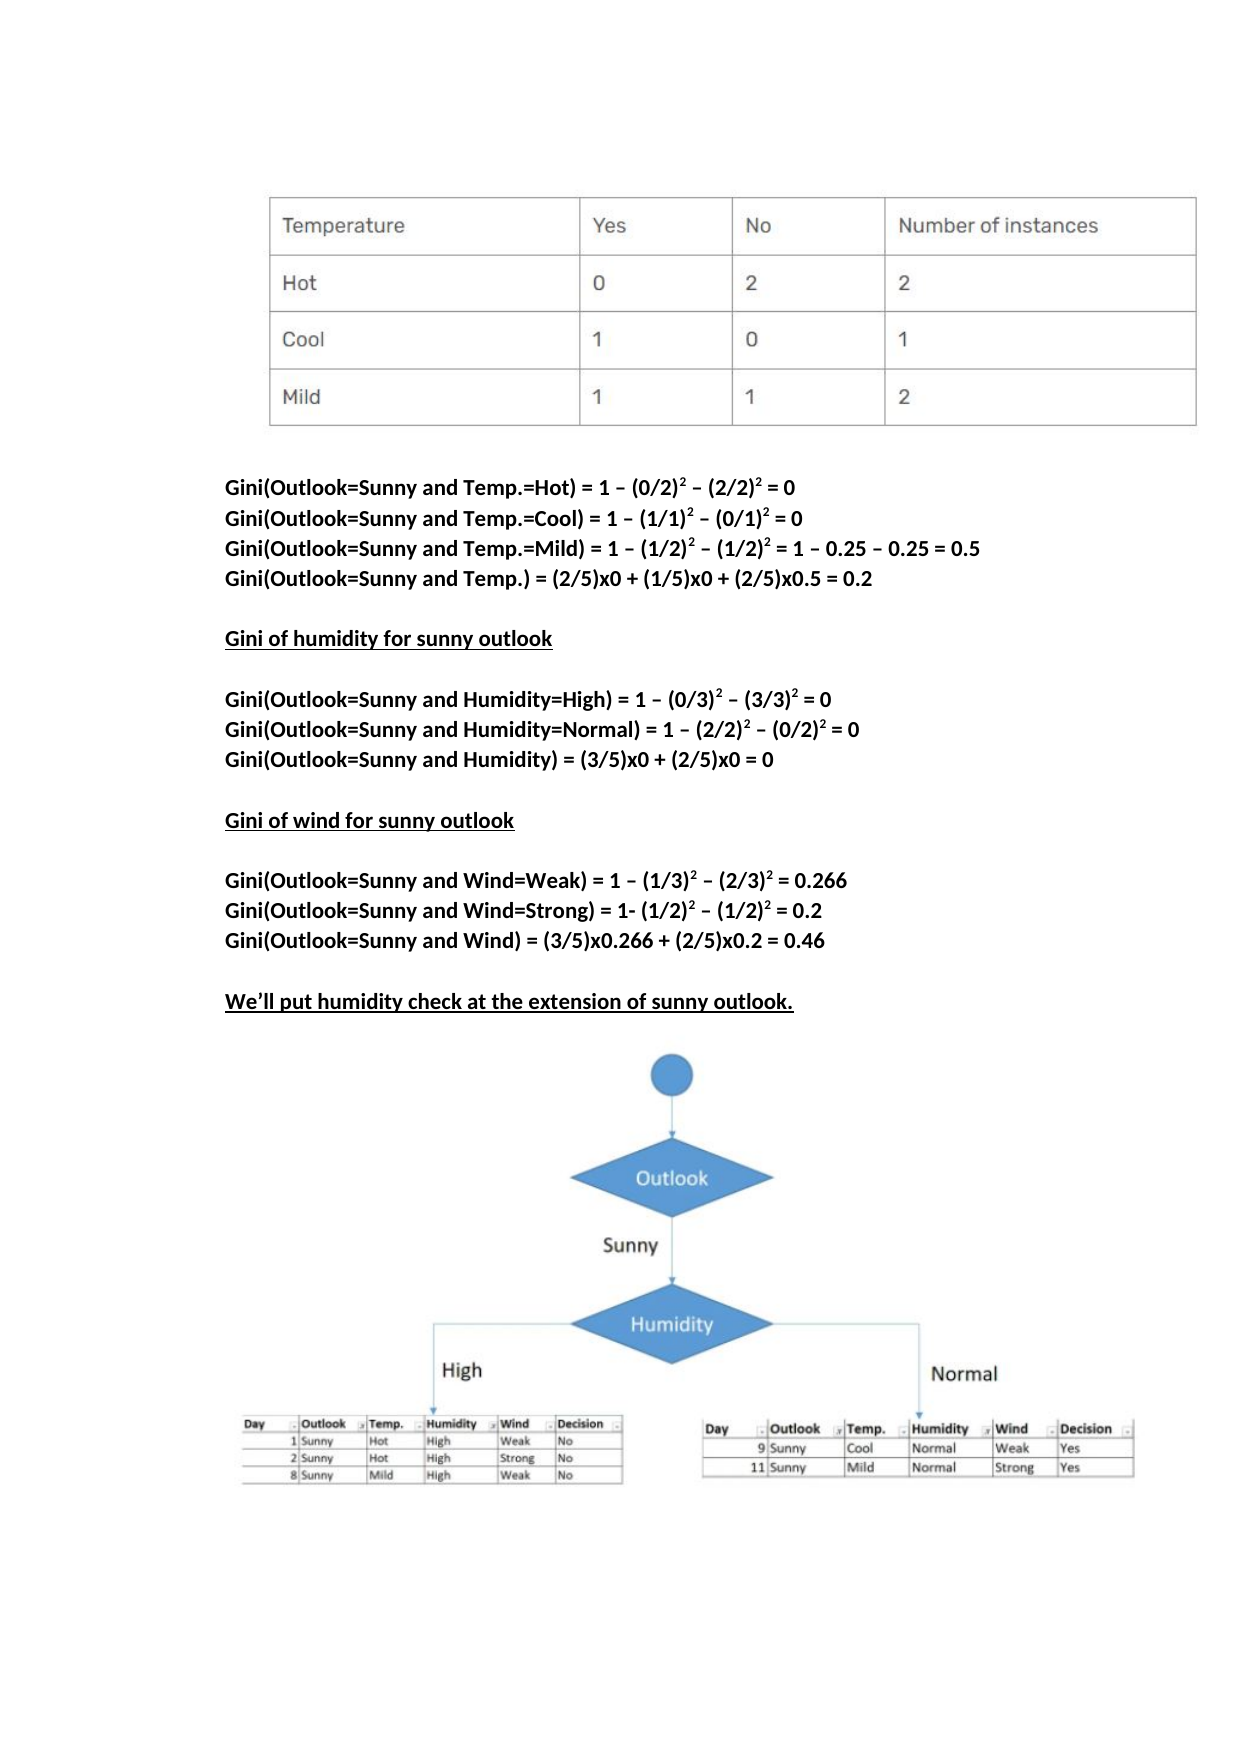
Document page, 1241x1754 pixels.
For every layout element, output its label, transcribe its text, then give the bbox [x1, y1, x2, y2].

list Gini(Outlook=Sunny and Wind) = (3/5)x0.266 + (2/5)x0.2 = 0.46 [225, 927, 1090, 955]
picture [225, 1017, 1166, 1511]
list Gini of wind for sunny outlook [225, 806, 1090, 834]
list We’ll put humidity check at the extension of sunny outlook. [225, 987, 1090, 1015]
list Gini(Outlook=Sunny and Temp.=Mild) = 1 – (1/2)2 – (1/2)2 = 1 – 0.25 – 0.25 = 0.5 [225, 534, 1090, 562]
list Gini(Outlook=Sunny and Wind=Strong) = 1- (1/2)2 – (1/2)2 = 0.2 [225, 896, 1090, 924]
picture [262, 180, 1203, 442]
list Gini(Outlook=Sunny and Temp.=Cool) = 1 – (1/1)2 – (0/1)2 = 0 [225, 504, 1090, 532]
list Gini(Outlook=Sunny and Temp.=Hot) = 1 – (0/2)2 – (2/2)2 = 0 [225, 473, 1090, 502]
list Gini(Outlook=Sunny and Humidity=Normal) = 1 – (2/2)2 – (0/2)2 = 0 [225, 715, 1090, 743]
list Gini(Outlook=Sunny and Humidity) = (3/5)x0 + (2/5)x0 = 0 [225, 745, 1090, 773]
list Gini(Outlook=Sunny and Humidity=High) = 1 – (0/3)2 – (3/3)2 = 0 [225, 685, 1090, 713]
list Gini(Outlook=Sunny and Wind=Weak) = 1 – (1/3)2 – (2/3)2 = 0.266 [225, 866, 1090, 894]
list Gini(Outlook=Sunny and Temp.) = (2/5)x0 + (1/5)x0 + (2/5)x0.5 = 0.2 [225, 564, 1090, 592]
list Gini of humidity for sunny outlook [225, 624, 1090, 653]
